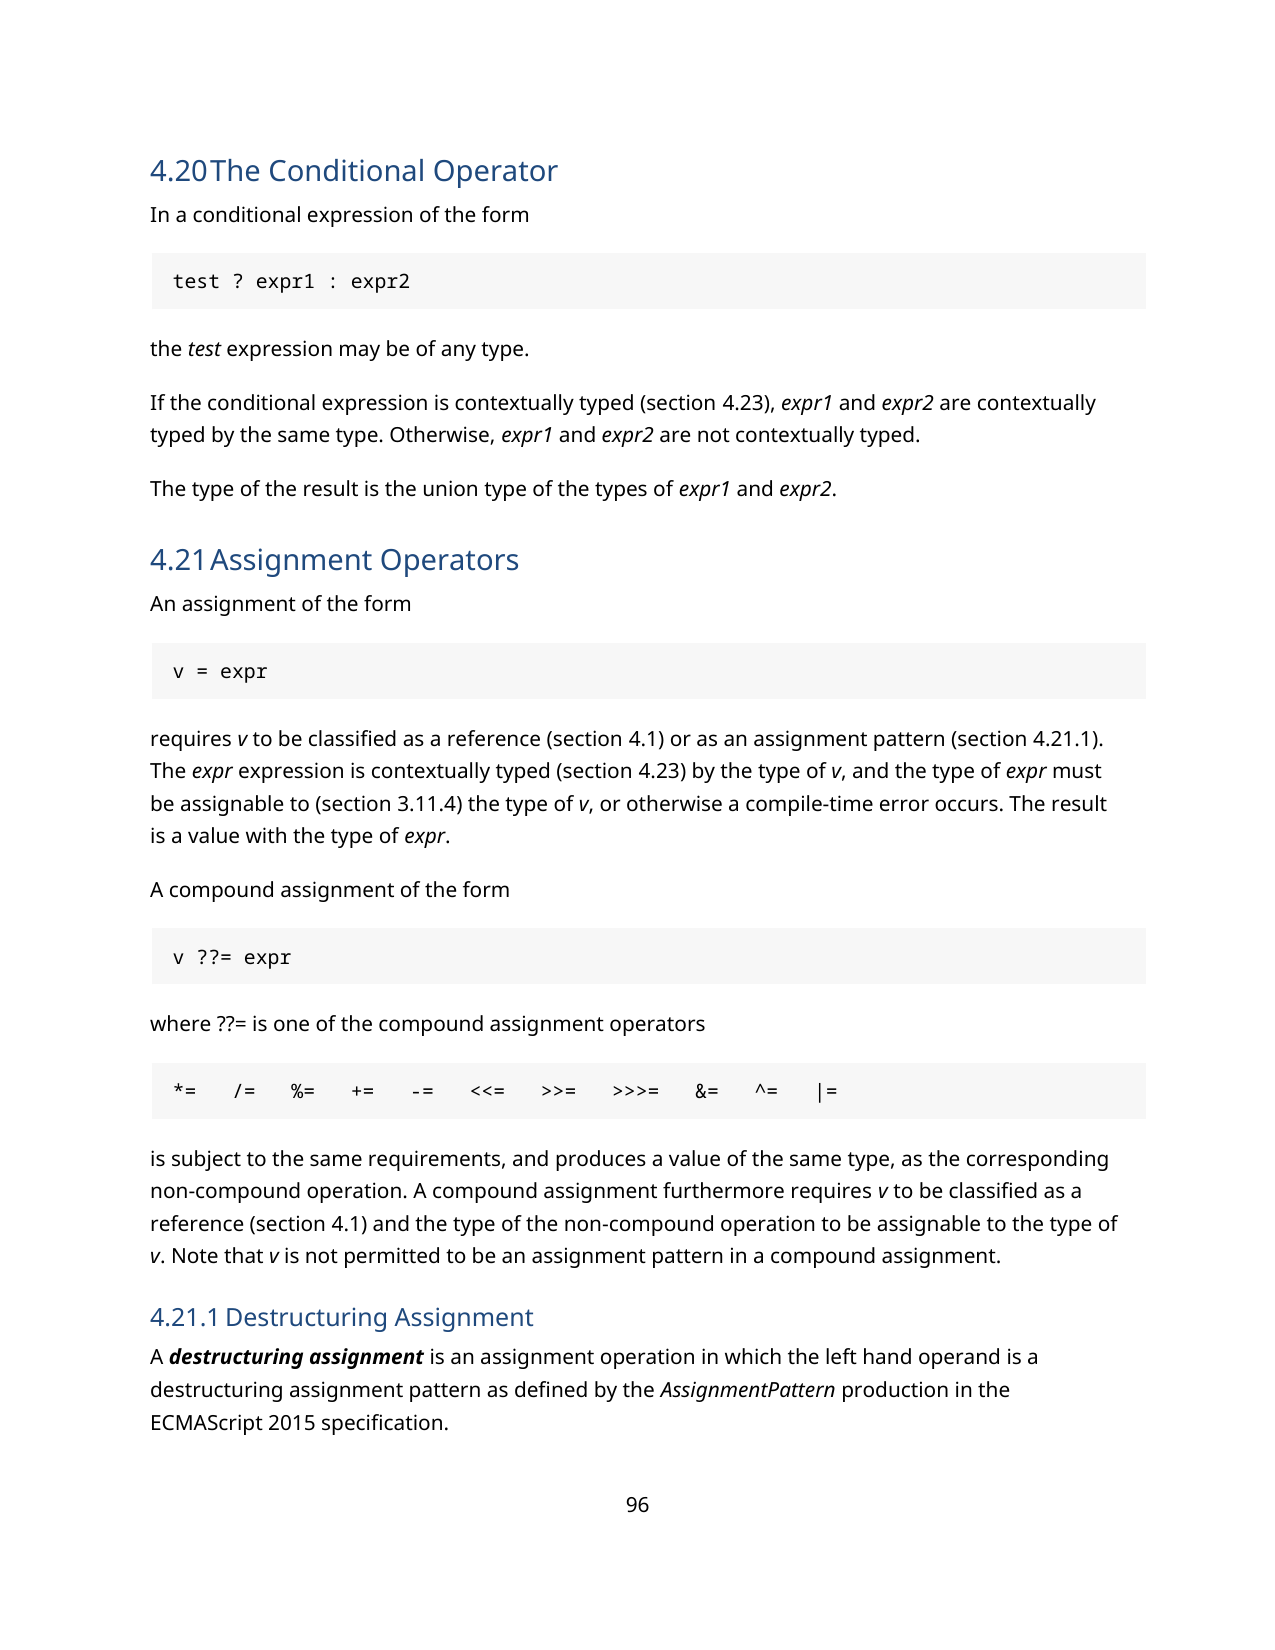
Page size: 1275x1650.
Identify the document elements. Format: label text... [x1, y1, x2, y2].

text An assignment of the form [150, 589, 1125, 618]
text The type of the result is the union type of the types of expr1 and expr2. [150, 474, 1125, 502]
subtitle The Conditional Operator [150, 150, 1125, 190]
text If the conditional expression is contextually typed (section 4.23), expr1 and expr2 are contextually typed by the same type. Otherwise, expr1 and expr2 are not contextually typed. [150, 388, 1125, 449]
text the test expression may be of any type. [150, 334, 1125, 363]
text A destructuring assignment is an assignment operation in which the left hand operand is a destructuring assignment pattern as defined by the AssignmentPattern production in the ECMAScript 2015 specification. [150, 1342, 1125, 1436]
subtitle Destructuring Assignment [150, 1299, 1125, 1333]
text v = expr [164, 655, 1133, 686]
text requires v to be classified as a reference (section 4.1) or as an assignment pattern (section 4.21.1). The expr expression is contextually typed (section 4.23) by the type of v, and the type of expr must be assignable to (section 3.11.4) the type of v, or otherwise a compile-time error occurs. The result is a value with the type of expr. [150, 724, 1125, 850]
subtitle Assignment Operators [150, 539, 1125, 579]
text v ??= expr [164, 941, 1133, 972]
text where ??= is one of the compound assignment operators [150, 1009, 1125, 1038]
text In a conditional expression of the form [150, 200, 1125, 228]
text *= /= %= += -= <<= >>= >>>= &= ^= |= [164, 1075, 1133, 1106]
text is subject to the same requirements, and produces a value of the same type, as the corresponding non-compound operation. A compound assignment furthermore requires v to be classified as a reference (section 4.1) and the type of the non-compound operation to be assignable to the type of v. Note that v is not permitted to be an assignment pattern in a compound assignment. [150, 1144, 1125, 1270]
text test ? expr1 : expr2 [164, 266, 1133, 297]
text A compound assignment of the form [150, 875, 1125, 903]
